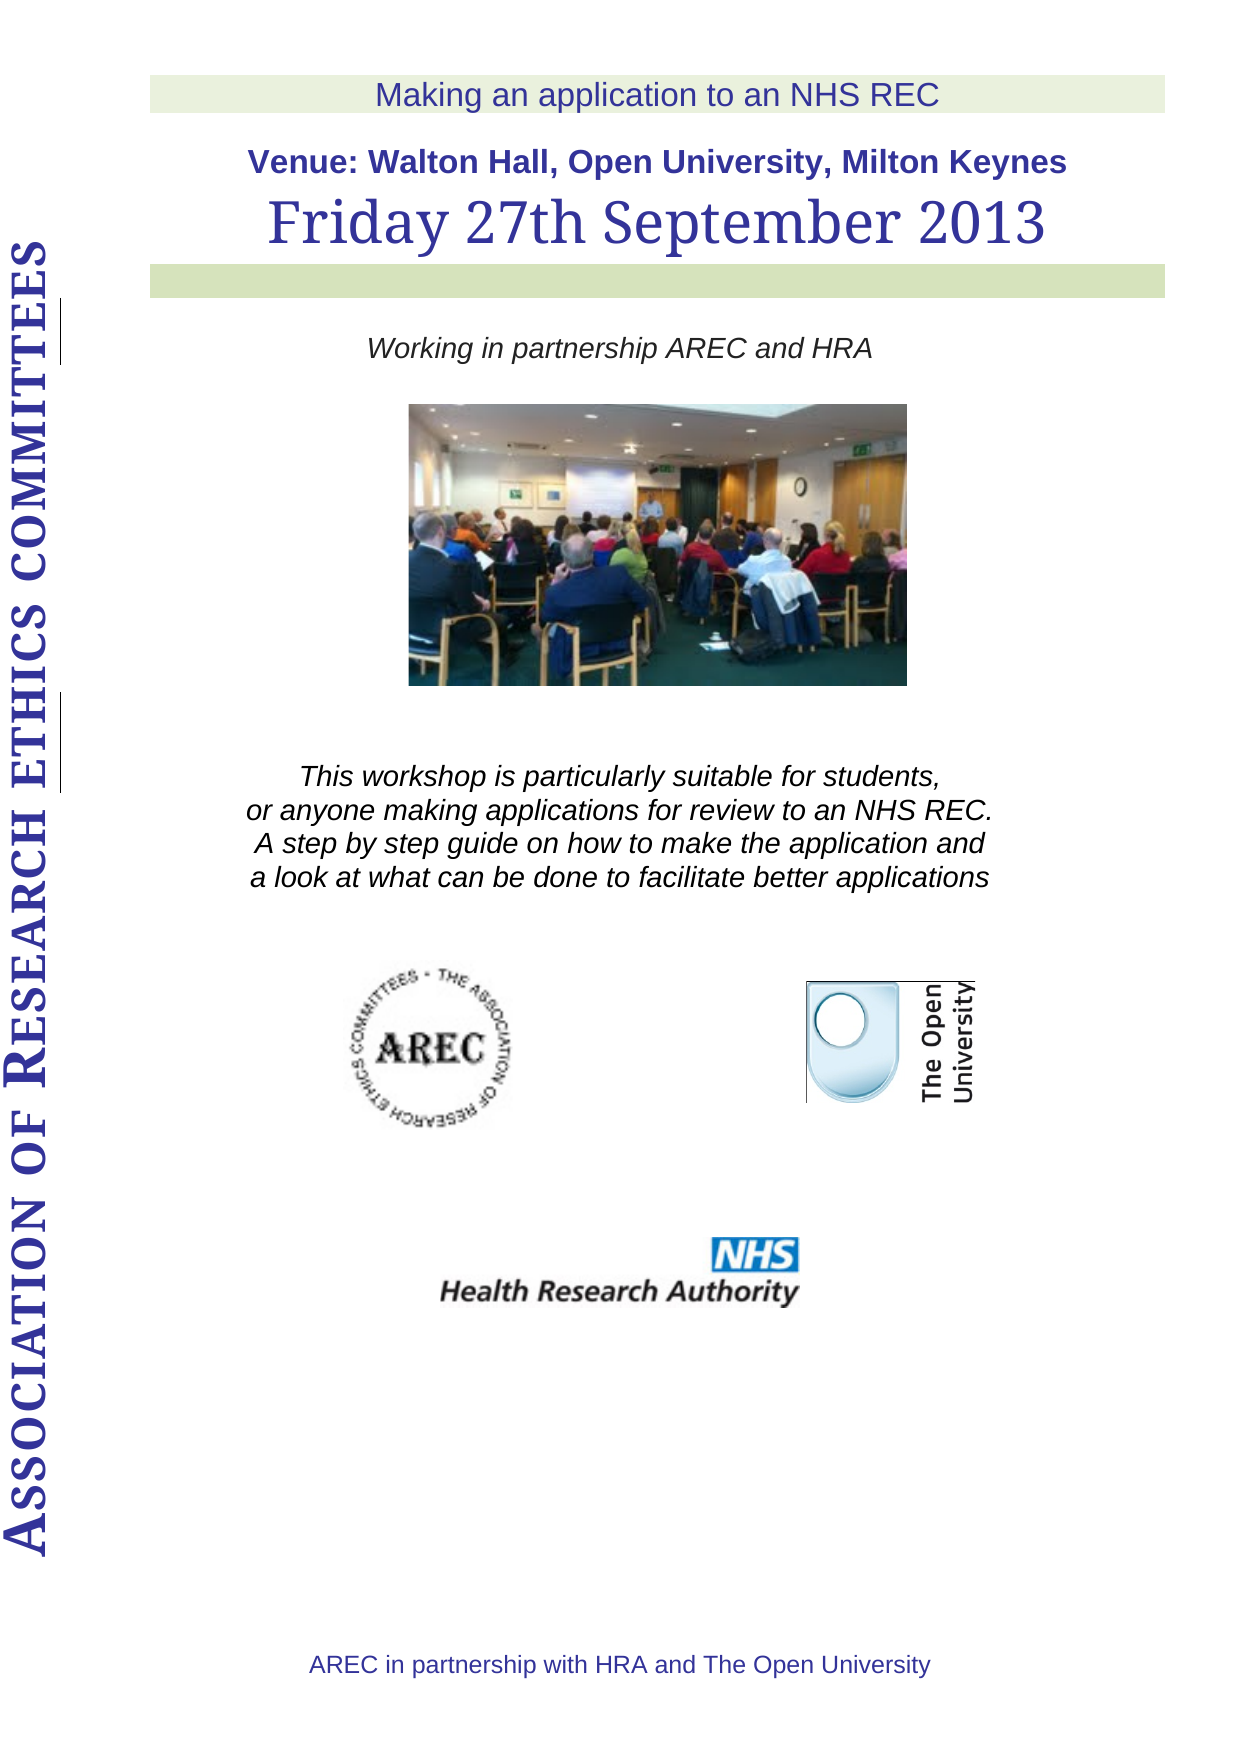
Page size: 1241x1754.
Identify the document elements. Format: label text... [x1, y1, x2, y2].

subtitle Friday 27th September 2013 [150, 181, 1165, 260]
picture [440, 1237, 800, 1308]
picture [408, 404, 907, 686]
text Making an application to an NHS REC [150, 75, 1165, 113]
text a look at what can be done to facilitate better applications [120, 860, 1165, 893]
picture [806, 981, 976, 1103]
text A step by step guide on how to make the application and [120, 826, 1165, 860]
picture [343, 960, 520, 1137]
text Venue: Walton Hall, Open University, Milton Keynes [150, 142, 1165, 181]
text Working in partnership AREC and HRA [120, 331, 1165, 365]
text This workshop is particularly suitable for students, or anyone making applications for review to an NHS REC. [120, 759, 1165, 826]
